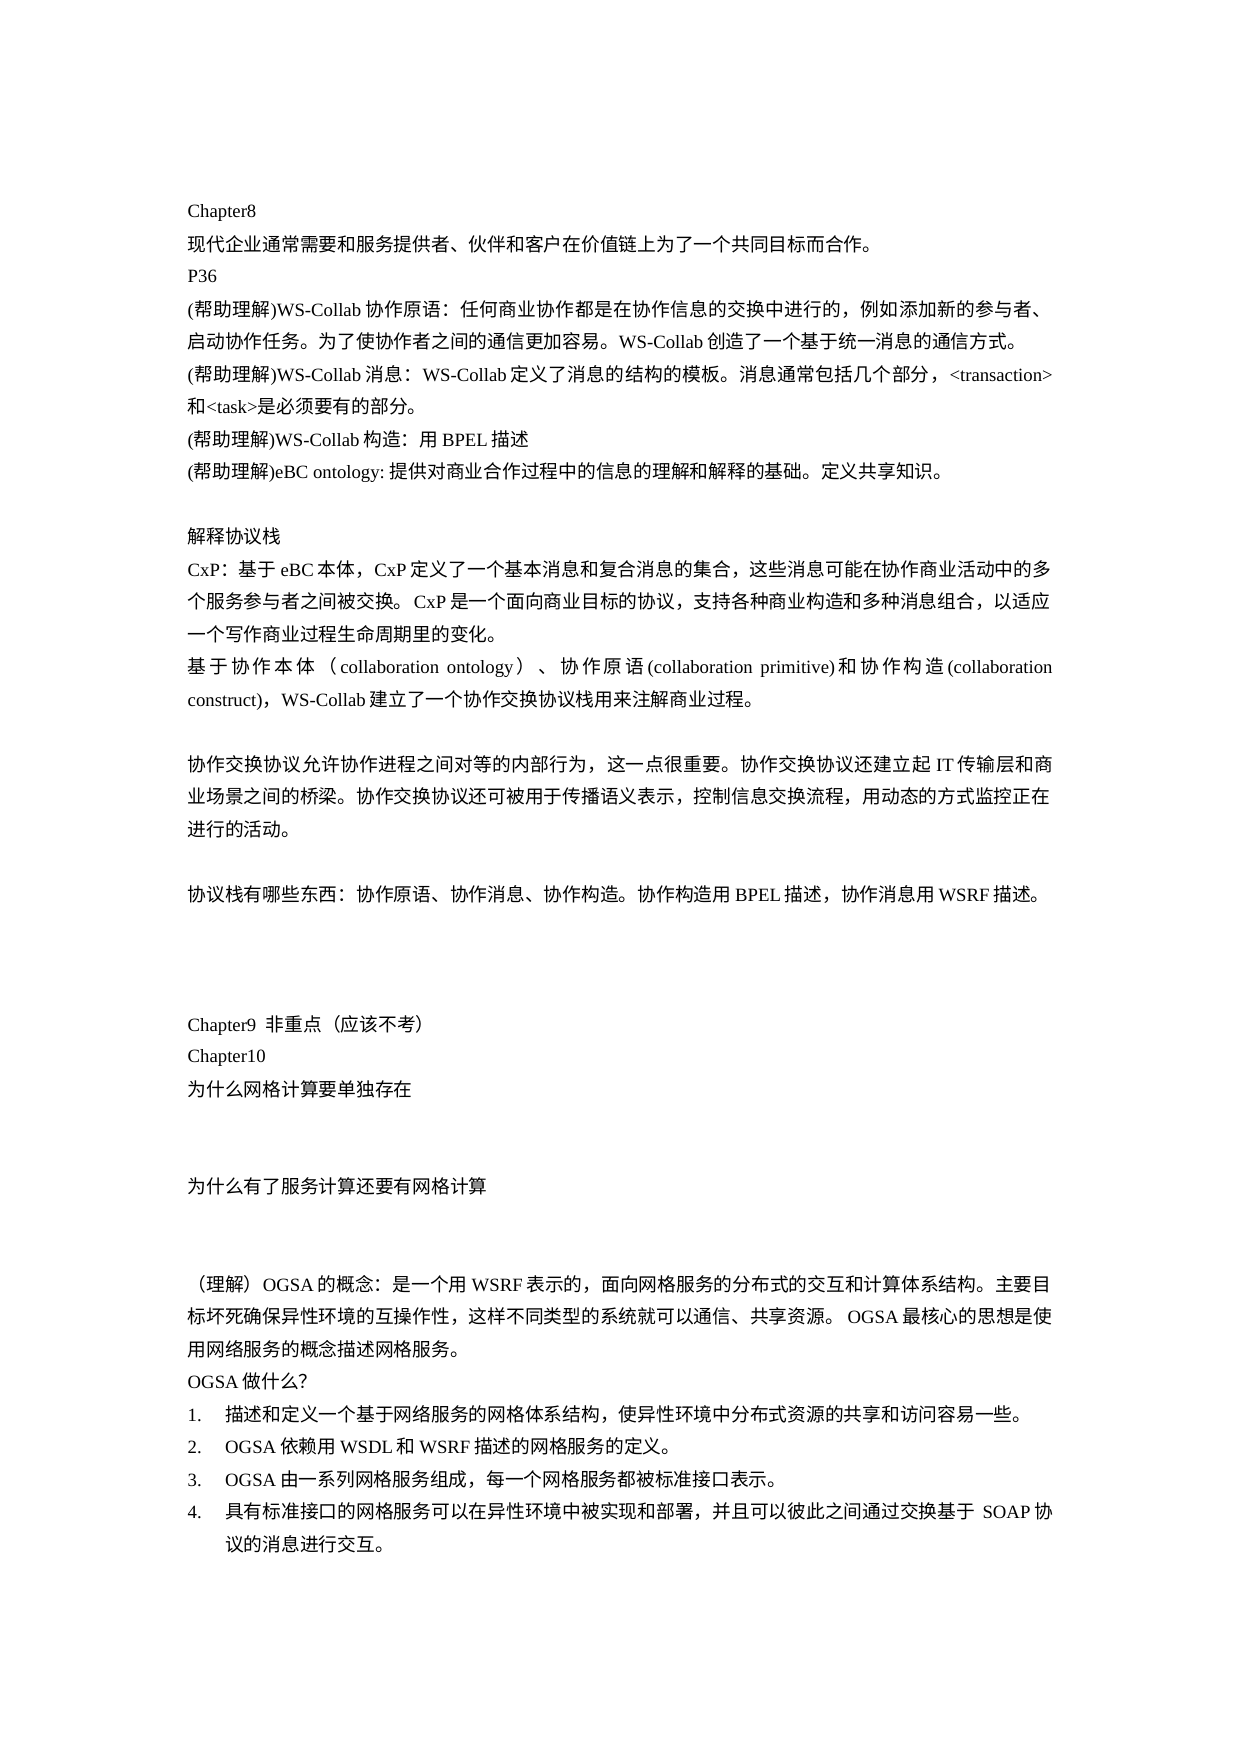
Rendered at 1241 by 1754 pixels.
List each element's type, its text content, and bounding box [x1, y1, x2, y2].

text 解释协议栈 [187, 519, 1053, 552]
text (帮助理解)eBC ontology: 提供对商业合作过程中的信息的理解和解释的基础。定义共享知识。 [187, 454, 1053, 487]
text P36 [187, 259, 1053, 292]
list 具有标准接口的网格服务可以在异性环境中被实现和部署，并且可以彼此之间通过交换基于SOAP协议的消息进行交互。 [187, 1494, 1053, 1559]
text 现代企业通常需要和服务提供者、伙伴和客户在价值链上为了一个共同目标而合作。 [187, 227, 1053, 259]
text 为什么有了服务计算还要有网格计算 [187, 1169, 1053, 1202]
text (帮助理解)WS-Collab构造：用BPEL描述 [187, 422, 1053, 454]
text Chapter9 非重点（应该不考） [187, 1007, 1053, 1039]
list OGSA由一系列网格服务组成，每一个网格服务都被标准接口表示。 [187, 1462, 1053, 1494]
text 为什么网格计算要单独存在 [187, 1072, 1053, 1104]
text (帮助理解)WS-Collab协作原语：任何商业协作都是在协作信息的交换中进行的，例如添加新的参与者、启动协作任务。为了使协作者之间的通信更加容易。WS-Collab创造了一个基于统一消息的通信方式。 [187, 292, 1053, 357]
text CxP：基于eBC本体，CxP定义了一个基本消息和复合消息的集合，这些消息可能在协作商业活动中的多个服务参与者之间被交换。CxP是一个面向商业目标的协议，支持各种商业构造和多种消息组合，以适应一个写作商业过程生命周期里的变化。 [187, 552, 1053, 649]
list OGSA依赖用WSDL和WSRF描述的网格服务的定义。 [187, 1429, 1053, 1462]
text （理解）OGSA的概念：是一个用WSRF表示的，面向网格服务的分布式的交互和计算体系结构。主要目标坏死确保异性环境的互操作性，这样不同类型的系统就可以通信、共享资源。OGSA最核心的思想是使用网络服务的概念描述网格服务。 [187, 1267, 1053, 1364]
text 协作交换协议允许协作进程之间对等的内部行为，这一点很重要。协作交换协议还建立起IT传输层和商业场景之间的桥梁。协作交换协议还可被用于传播语义表示，控制信息交换流程，用动态的方式监控正在进行的活动。 [187, 747, 1053, 844]
text 基于协作本体（collaboration ontology）、协作原语(collaboration primitive)和协作构造(collaboration construct)，WS-Collab建立了一个协作交换协议栈用来注解商业过程。 [187, 649, 1053, 714]
text 协议栈有哪些东西：协作原语、协作消息、协作构造。协作构造用BPEL描述，协作消息用WSRF描述。 [187, 877, 1053, 909]
text OGSA做什么？ [187, 1364, 1053, 1397]
text (帮助理解)WS-Collab消息：WS-Collab定义了消息的结构的模板。消息通常包括几个部分，<transaction>和<task>是必须要有的部分。 [187, 357, 1053, 422]
text Chapter8 [187, 194, 1053, 227]
list 描述和定义一个基于网络服务的网格体系结构，使异性环境中分布式资源的共享和访问容易一些。 [187, 1397, 1053, 1429]
text Chapter10 [187, 1039, 1053, 1072]
